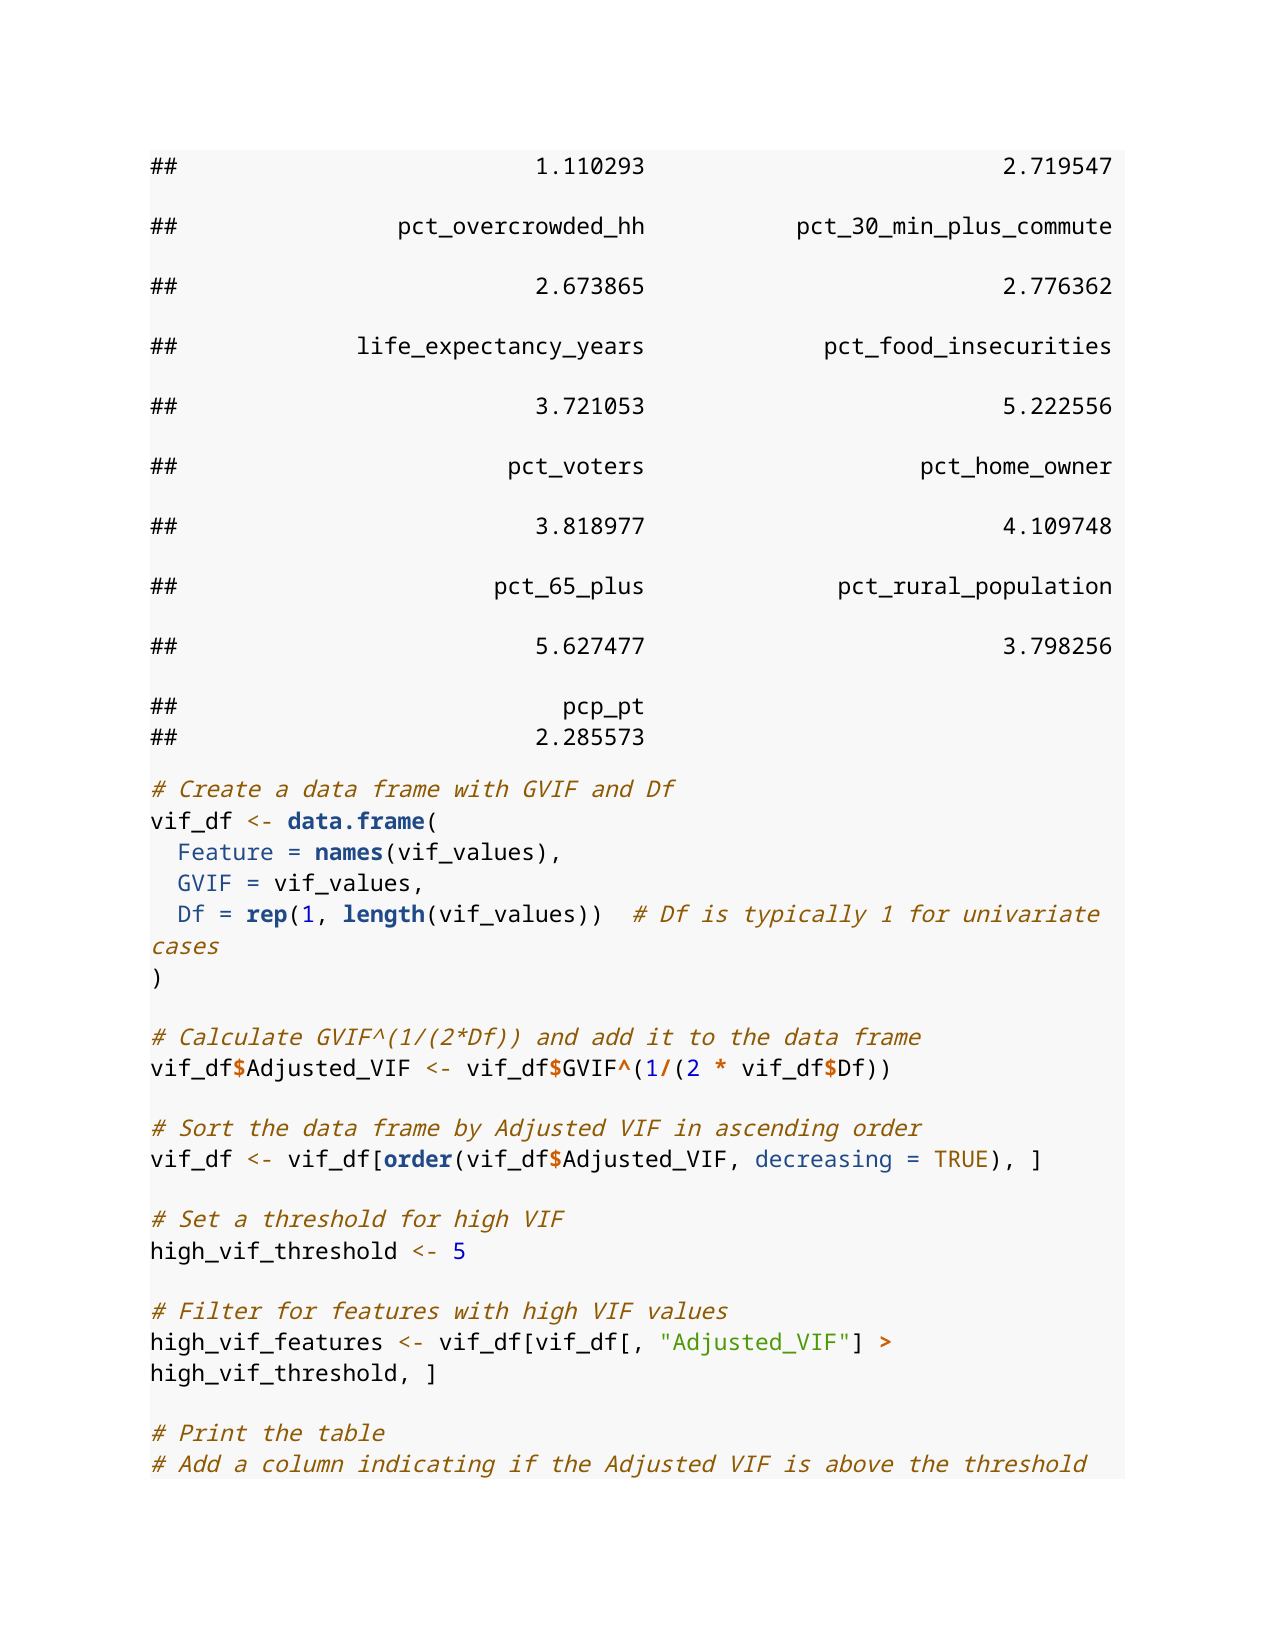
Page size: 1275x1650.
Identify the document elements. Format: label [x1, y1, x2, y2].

text [150, 150, 1125, 752]
text [150, 773, 1125, 1479]
